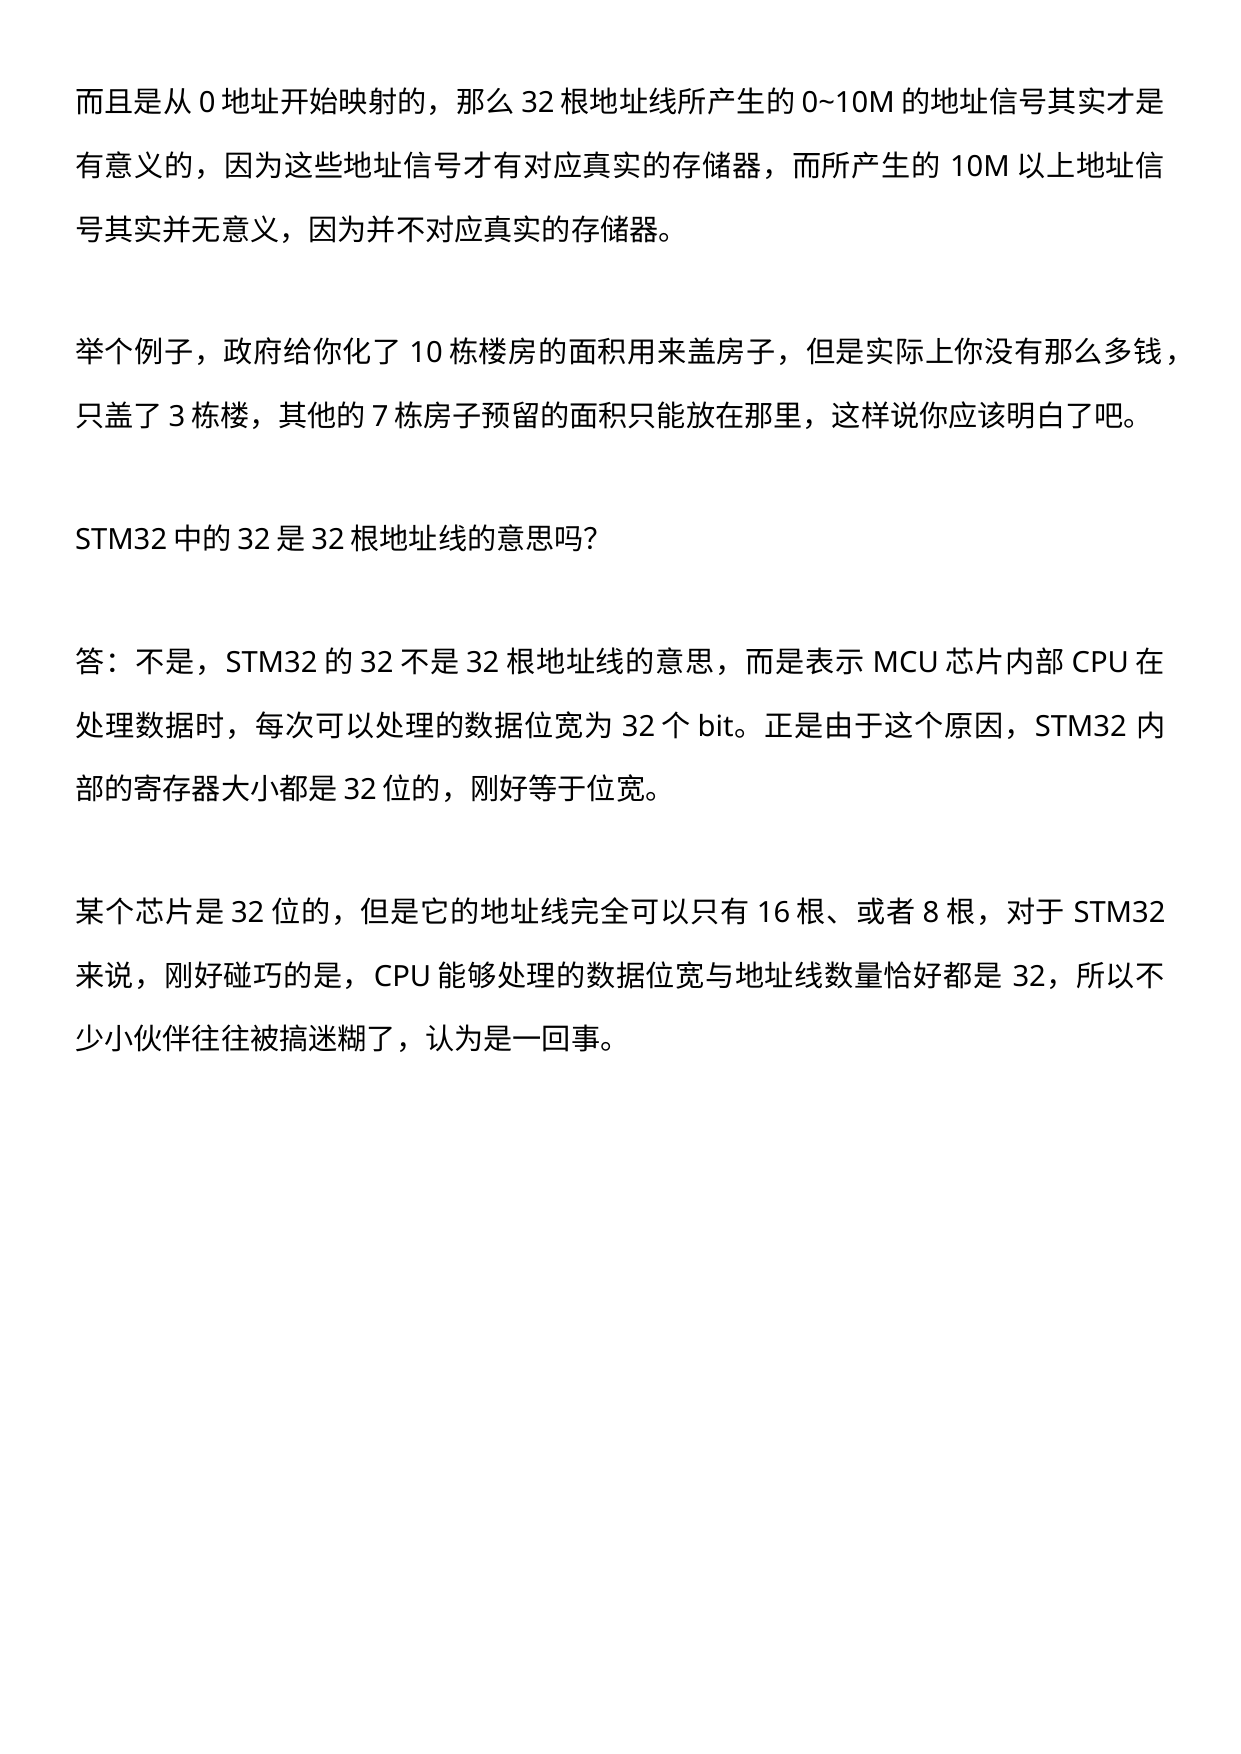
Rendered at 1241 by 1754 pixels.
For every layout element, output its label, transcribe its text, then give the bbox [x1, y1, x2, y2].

text 举个例子，政府给你化了10栋楼房的面积用来盖房子，但是实际上你没有那么多钱，只盖了3栋楼，其他的7栋房子预留的面积只能放在那里，这样说你应该明白了吧。 [75, 329, 1165, 435]
text STM32中的32是32根地址线的意思吗？ [75, 516, 1165, 558]
text 答：不是，STM32的32不是32根地址线的意思，而是表示MCU芯片内部CPU在处理数据时，每次可以处理的数据位宽为32个bit。正是由于这个原因，STM32 内部的寄存器大小都是32位的，刚好等于位宽。 [75, 638, 1165, 808]
text 某个芯片是32位的，但是它的地址线完全可以只有16根、或者8根，对于 STM32 来说，刚好碰巧的是，CPU能够处理的数据位宽与地址线数量恰好都是 32，所以不少小伙伴往往被搞迷糊了，认为是一回事。 [75, 889, 1165, 1058]
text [75, 79, 1165, 248]
